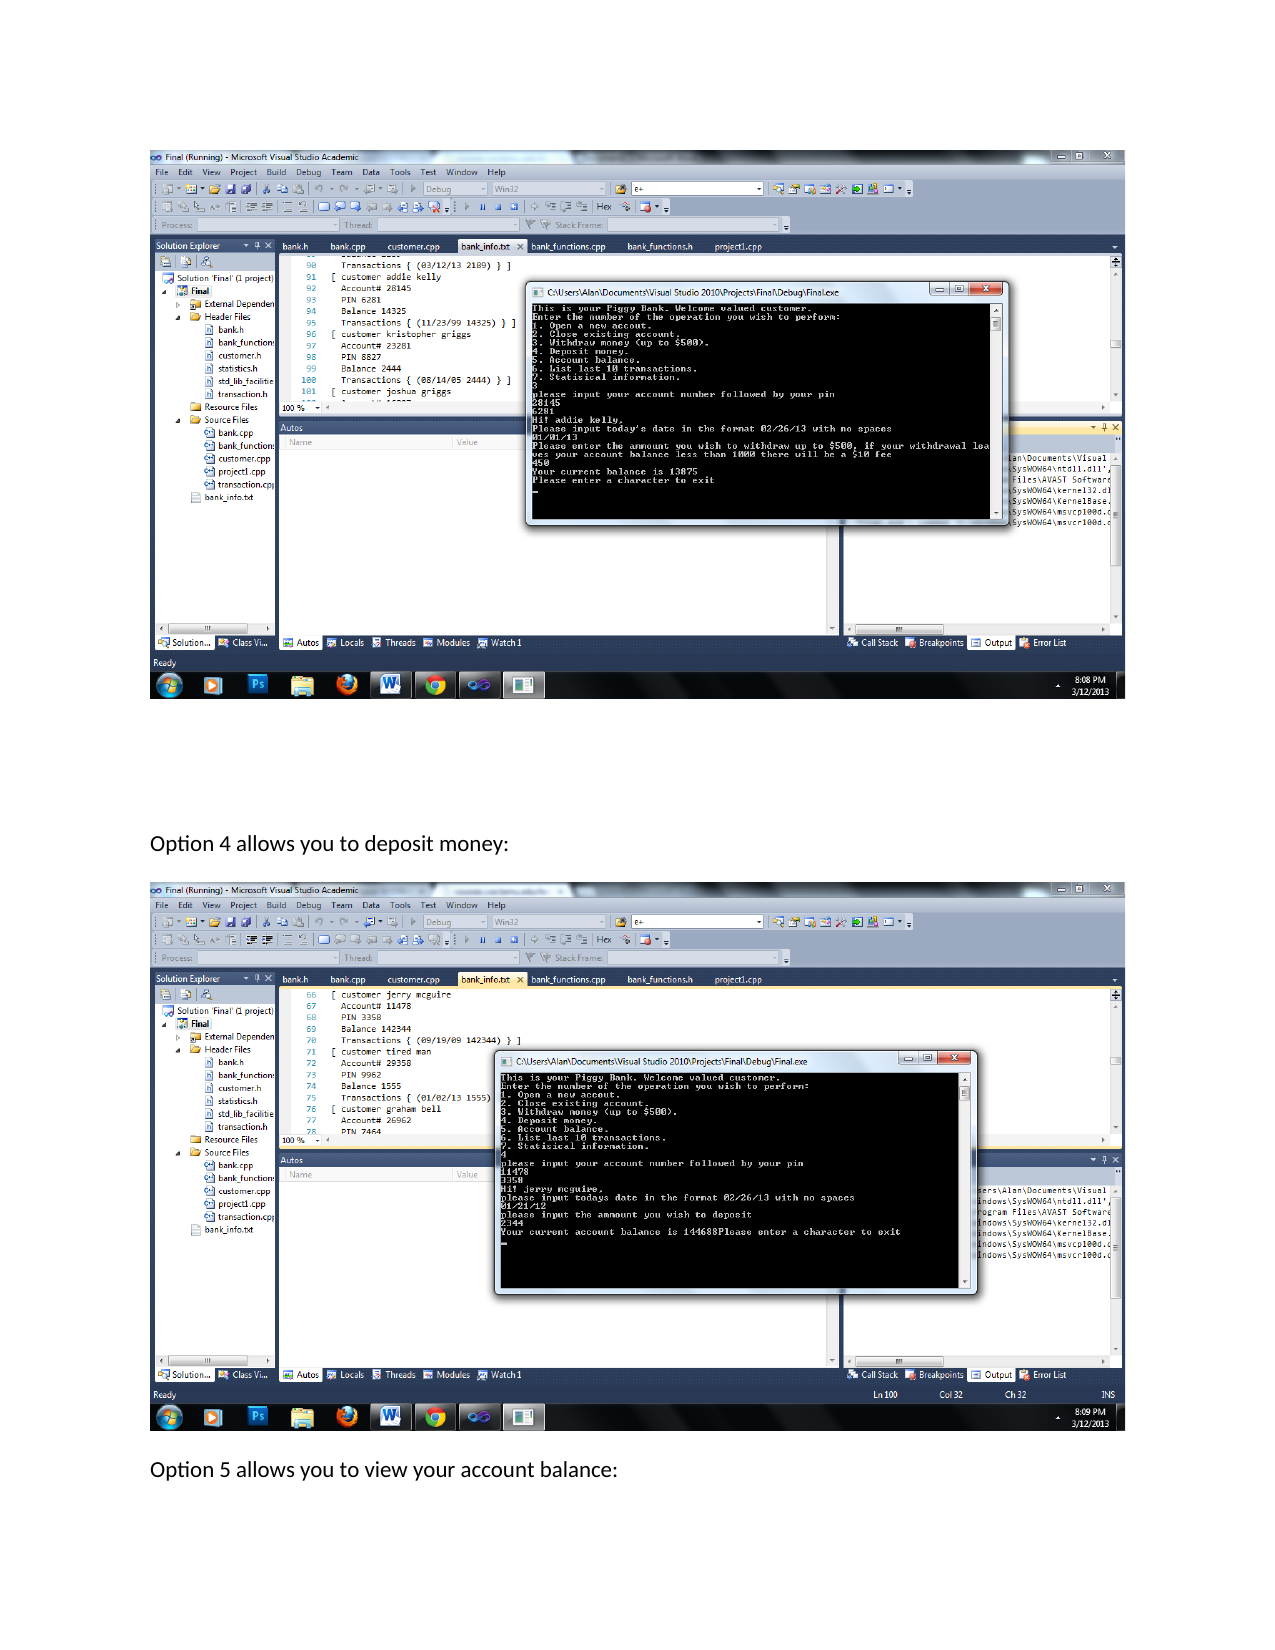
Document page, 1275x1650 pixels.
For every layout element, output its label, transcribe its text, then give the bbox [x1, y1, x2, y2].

text Option 4 allows you to deposit money: [150, 829, 1125, 857]
picture [150, 882, 1125, 1431]
text Option 5 allows you to view your account balance: [150, 1455, 1125, 1483]
picture [150, 150, 1125, 699]
